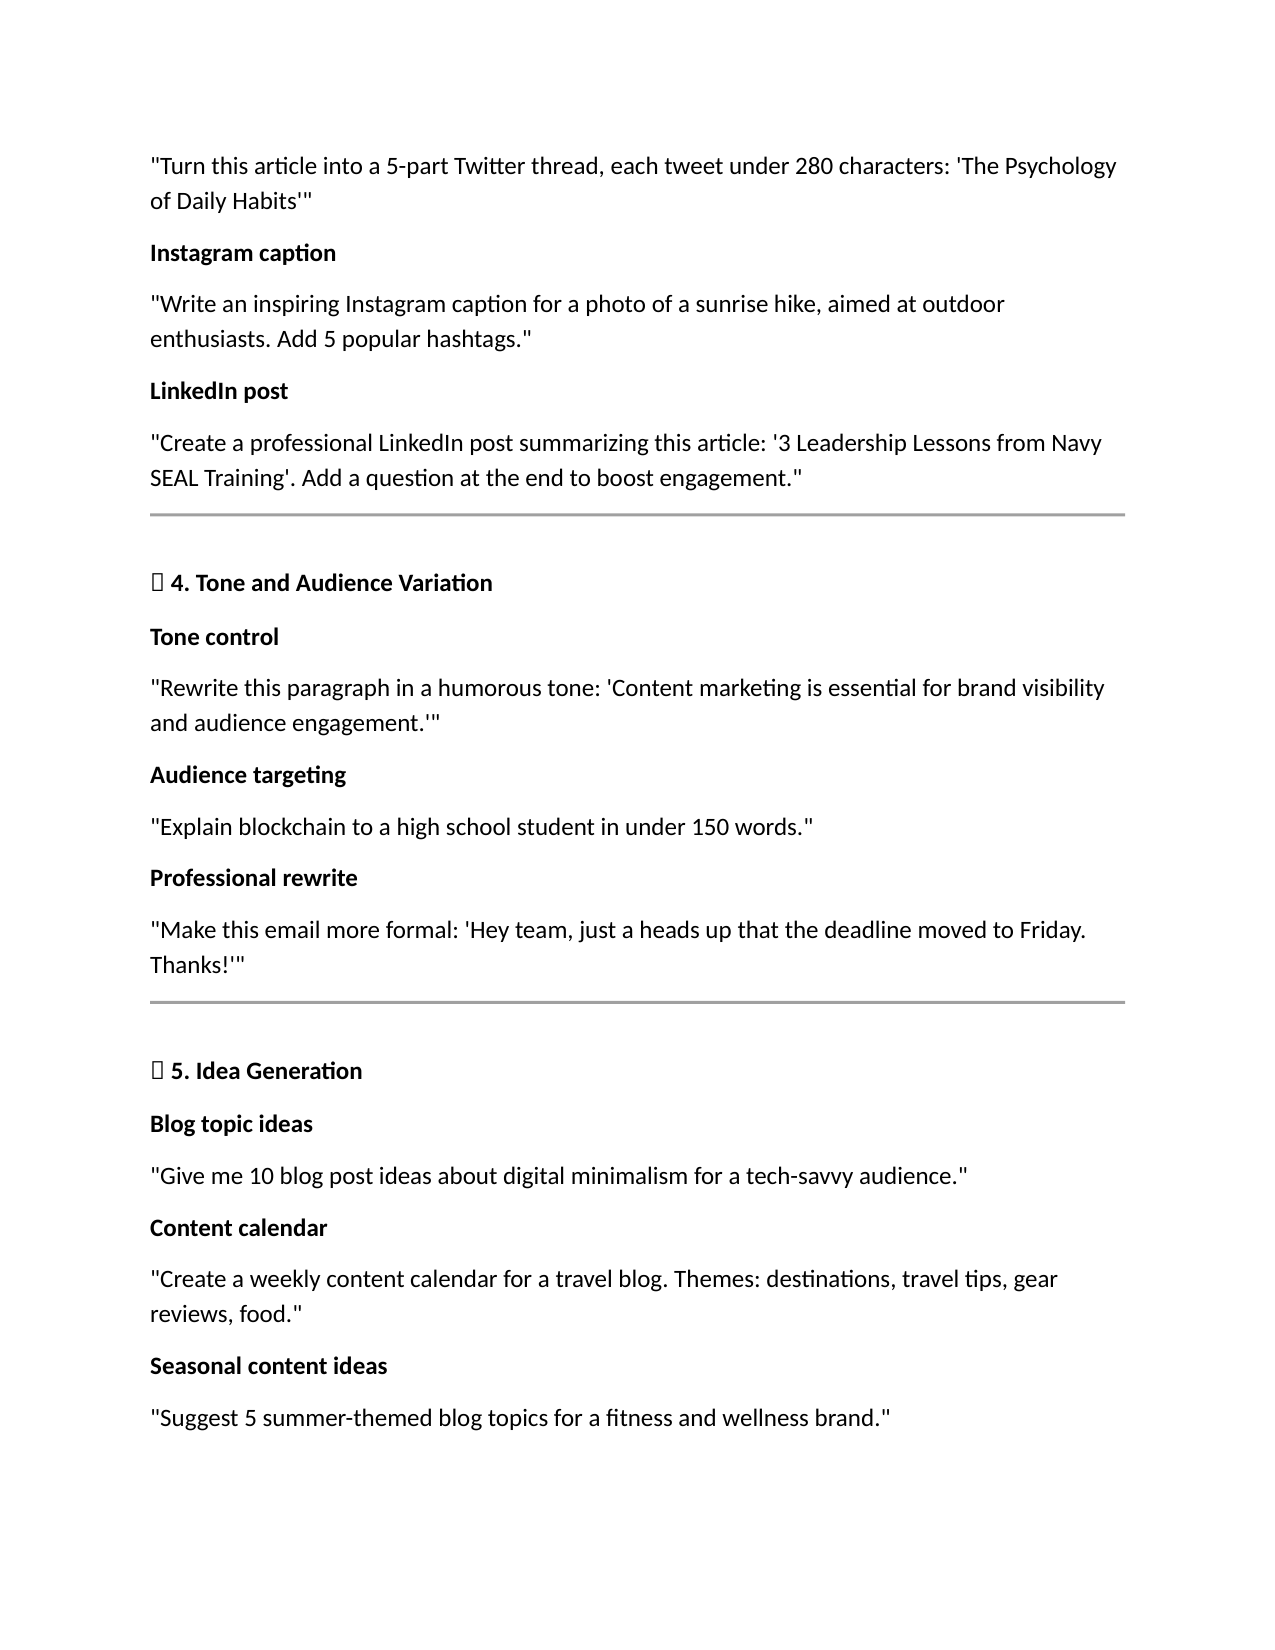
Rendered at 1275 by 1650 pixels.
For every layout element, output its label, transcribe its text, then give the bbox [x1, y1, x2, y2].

text 🎯 4. Tone and Audience Variation [150, 565, 1125, 599]
text "Suggest 5 summer-themed blog topics for a fitness and wellness brand." [150, 1402, 1125, 1432]
text 💡 5. Idea Generation [150, 1052, 1125, 1087]
text "Turn this article into a 5-part Twitter thread, each tweet under 280 characters: 'The Psychology of Daily Habits'" [150, 150, 1125, 216]
text Instagram caption [150, 237, 1125, 267]
text LinkedIn post [150, 375, 1125, 406]
text Tone control [150, 621, 1125, 651]
text Seasonal content ideas [150, 1350, 1125, 1381]
text Blog topic ideas [150, 1108, 1125, 1139]
text "Give me 10 blog post ideas about digital minimalism for a tech-savvy audience." [150, 1160, 1125, 1191]
text "Write an inspiring Instagram caption for a photo of a sunrise hike, aimed at outdoor enthusiasts. Add 5 popular hashtags." [150, 288, 1125, 354]
text Content calendar [150, 1212, 1125, 1242]
text "Make this email more formal: 'Hey team, just a heads up that the deadline moved to Friday. Thanks!'" [150, 914, 1125, 980]
text "Create a weekly content calendar for a travel blog. Themes: destinations, travel tips, gear reviews, food." [150, 1263, 1125, 1329]
text Professional rewrite [150, 862, 1125, 893]
text "Explain blockchain to a high school student in under 150 words." [150, 811, 1125, 841]
text "Create a professional LinkedIn post summarizing this article: '3 Leadership Lessons from Navy SEAL Training'. Add a question at the end to boost engagement." [150, 427, 1125, 492]
text "Rewrite this paragraph in a humorous tone: 'Content marketing is essential for brand visibility and audience engagement.'" [150, 672, 1125, 738]
text Audience targeting [150, 759, 1125, 790]
